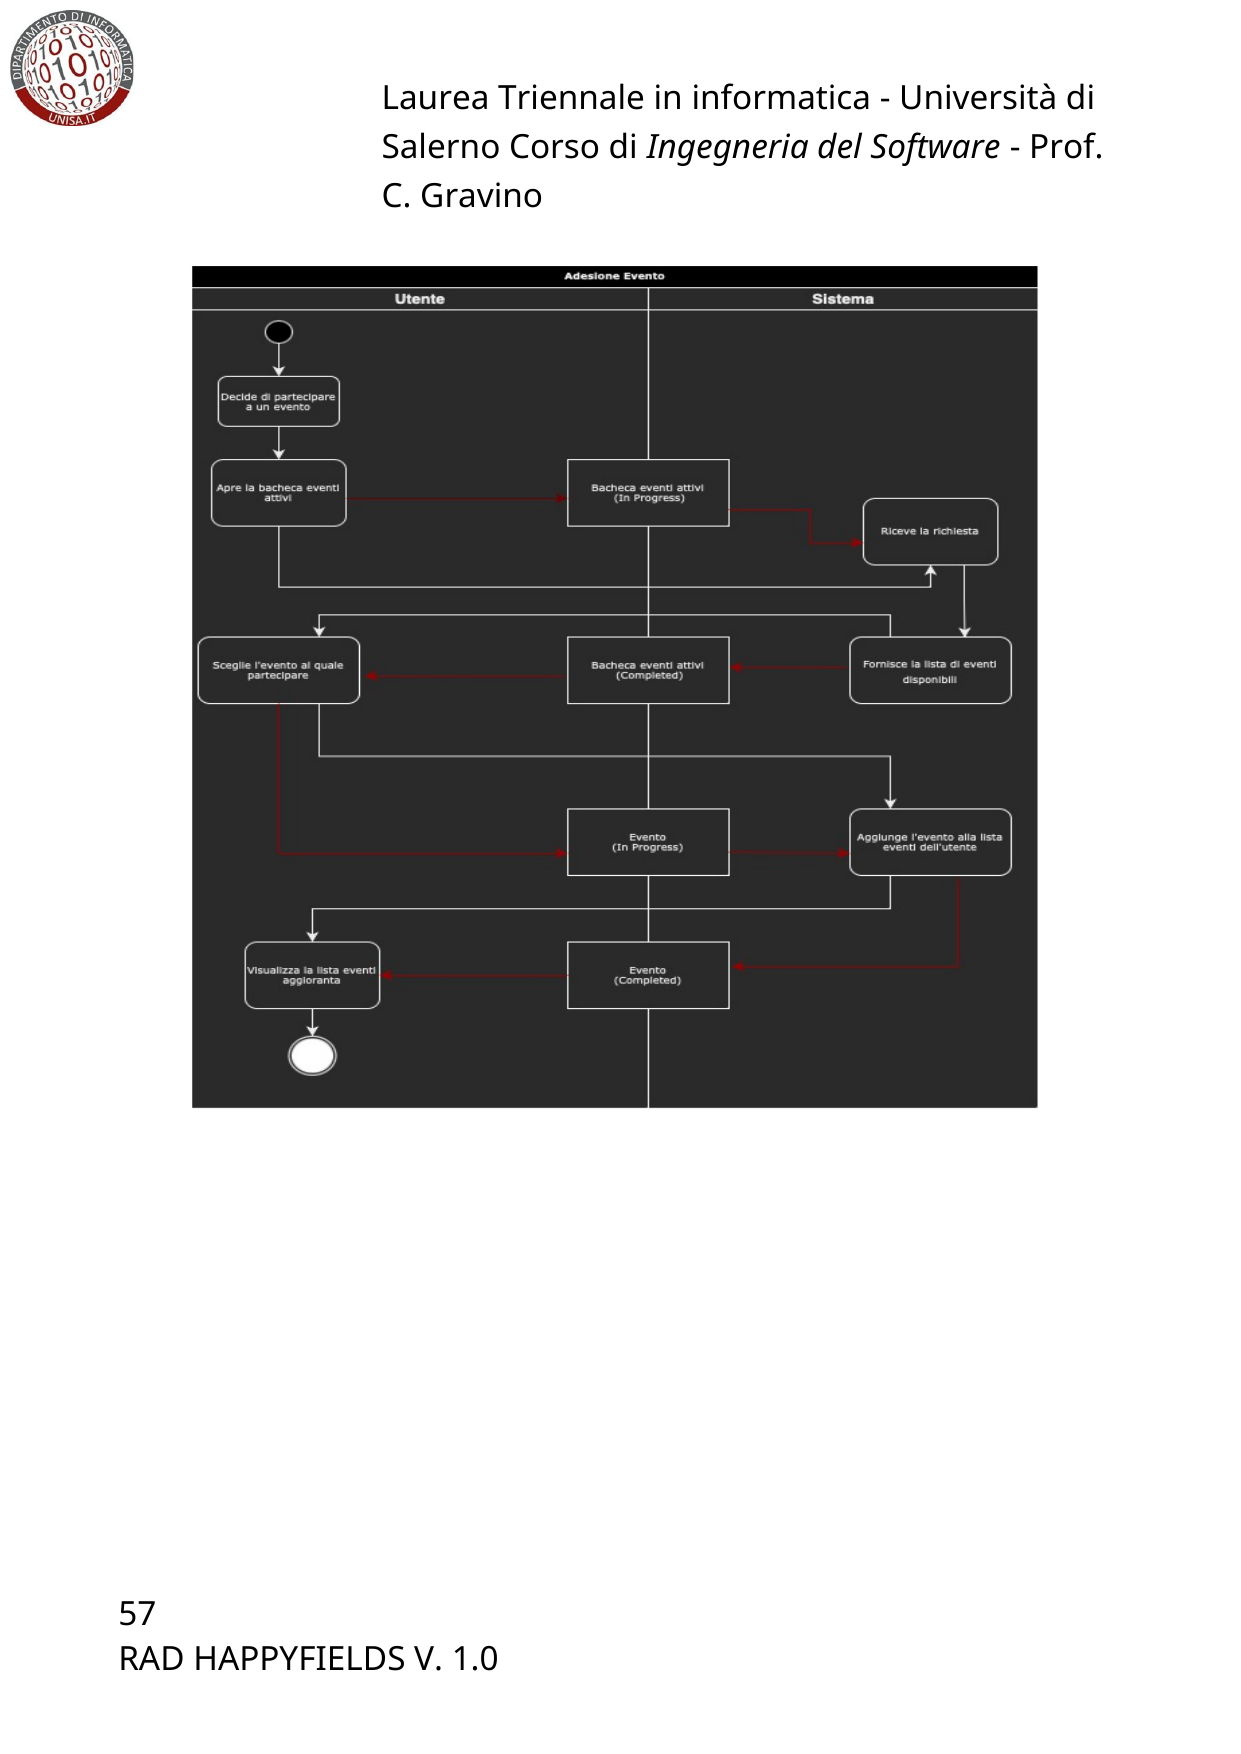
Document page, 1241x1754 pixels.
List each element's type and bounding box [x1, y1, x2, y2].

picture [191, 266, 1039, 1109]
picture [10, 10, 134, 126]
